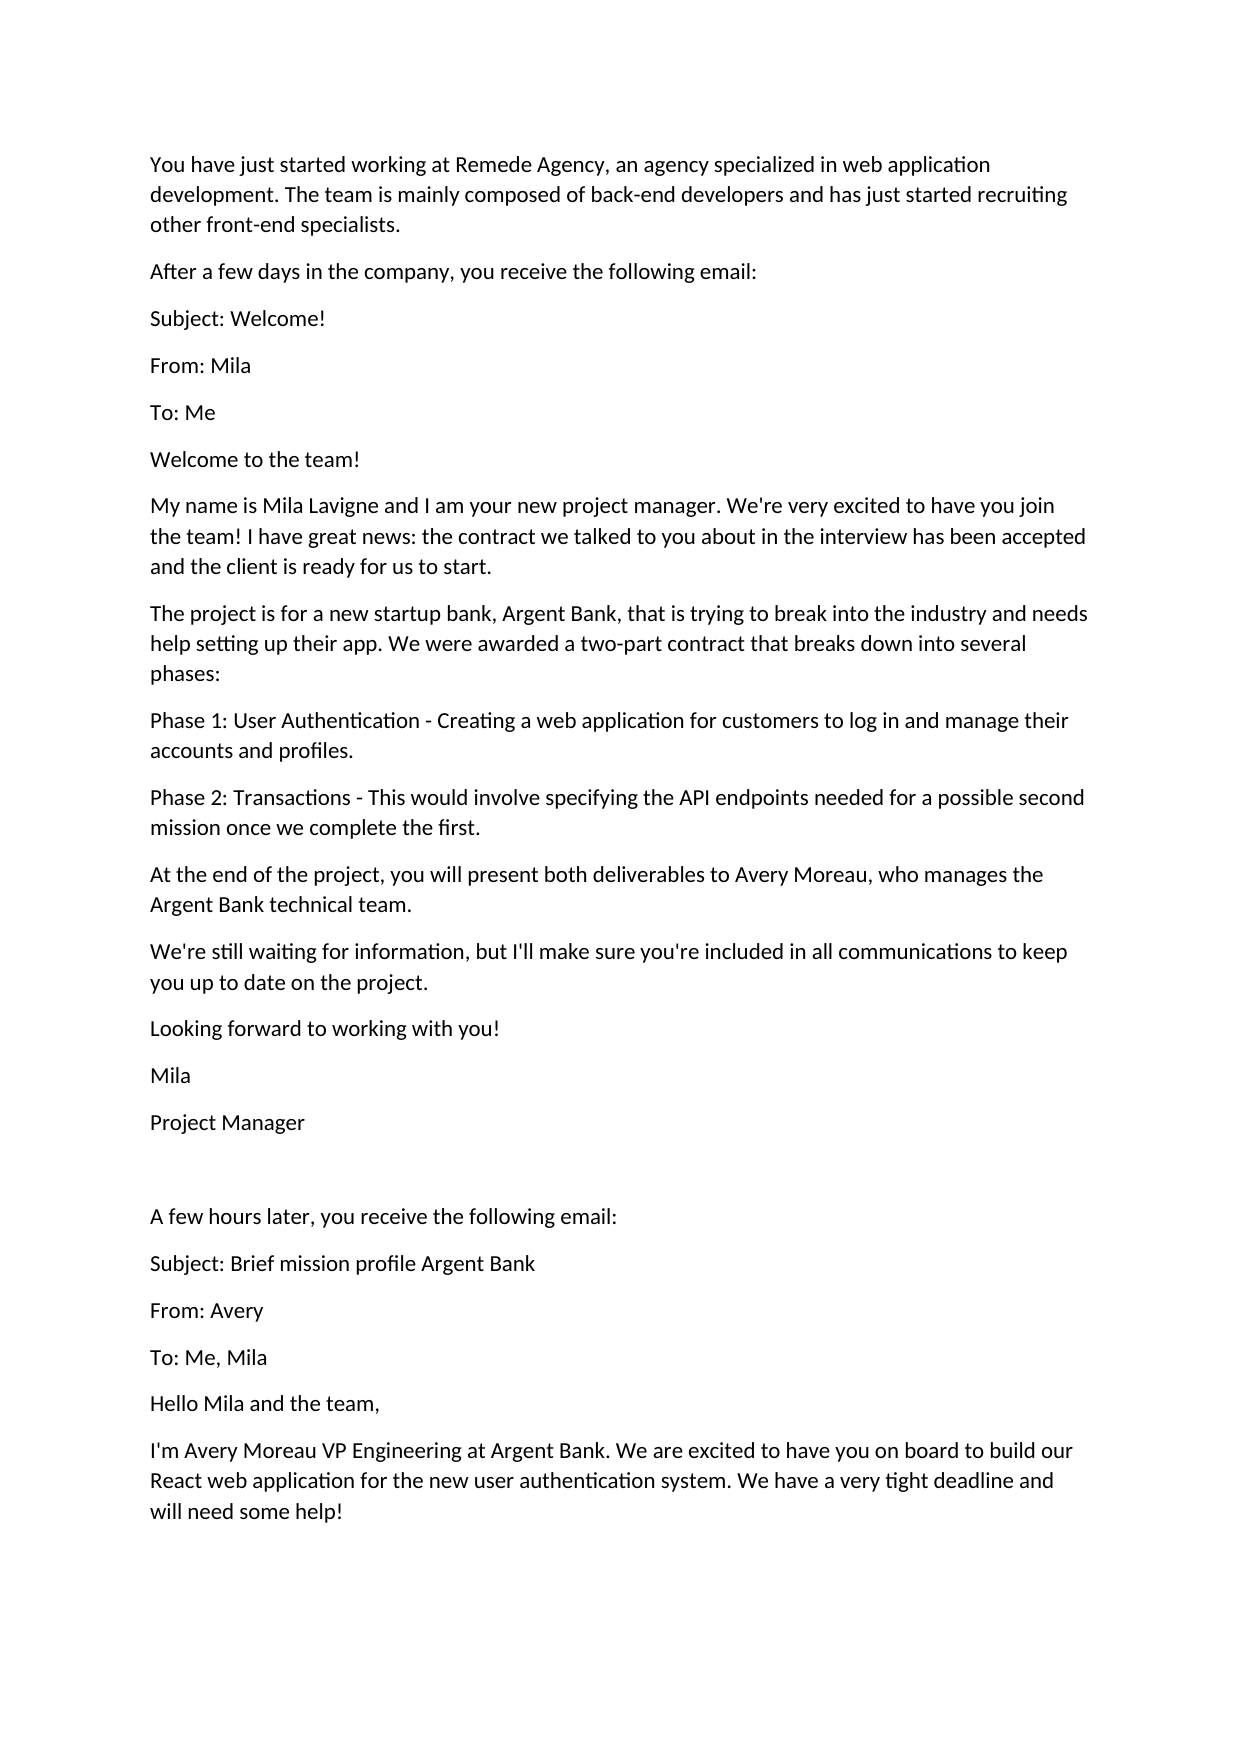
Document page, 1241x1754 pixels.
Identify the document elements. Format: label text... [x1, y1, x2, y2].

text Phase 1: User Authentication - Creating a web application for customers to log in and manage their accounts and profiles. [150, 706, 1090, 764]
text To: Me, Mila [150, 1343, 1090, 1371]
text Subject: Welcome! [150, 304, 1090, 332]
text A few hours later, you receive the following email: [150, 1202, 1090, 1230]
text Mila [150, 1061, 1090, 1089]
text We're still waiting for information, but I'll make sure you're included in all communications to keep you up to date on the project. [150, 937, 1090, 996]
text You have just started working at Remede Agency, an agency specialized in web application development. The team is mainly composed of back-end developers and has just started recruiting other front-end specialists. [150, 150, 1090, 238]
text The project is for a new startup bank, Argent Bank, that is trying to break into the industry and needs help setting up their app. We were awarded a two-part contract that breaks down into several phases: [150, 599, 1090, 687]
text Hello Mila and the team, [150, 1389, 1090, 1418]
text Welcome to the team! [150, 445, 1090, 473]
text I'm Avery Moreau VP Engineering at Argent Bank. We are excited to have you on board to build our React web application for the new user authentication system. We have a very tight deadline and will need some help! [150, 1436, 1090, 1525]
text From: Avery [150, 1296, 1090, 1324]
text At the end of the project, you will present both deliverables to Avery Moreau, who manages the Argent Bank technical team. [150, 860, 1090, 919]
text To: Me [150, 398, 1090, 426]
text From: Mila [150, 351, 1090, 379]
text Phase 2: Transactions - This would involve specifying the API endpoints needed for a possible second mission once we complete the first. [150, 783, 1090, 842]
text After a few days in the company, you receive the following email: [150, 257, 1090, 285]
text Looking forward to working with you! [150, 1014, 1090, 1043]
text Subject: Brief mission profile Argent Bank [150, 1249, 1090, 1277]
text My name is Mila Lavigne and I am your new project manager. We're very excited to have you join the team! I have great news: the contract we talked to you about in the interview has been accepted and the client is ready for us to start. [150, 492, 1090, 580]
text Project Manager [150, 1108, 1090, 1136]
